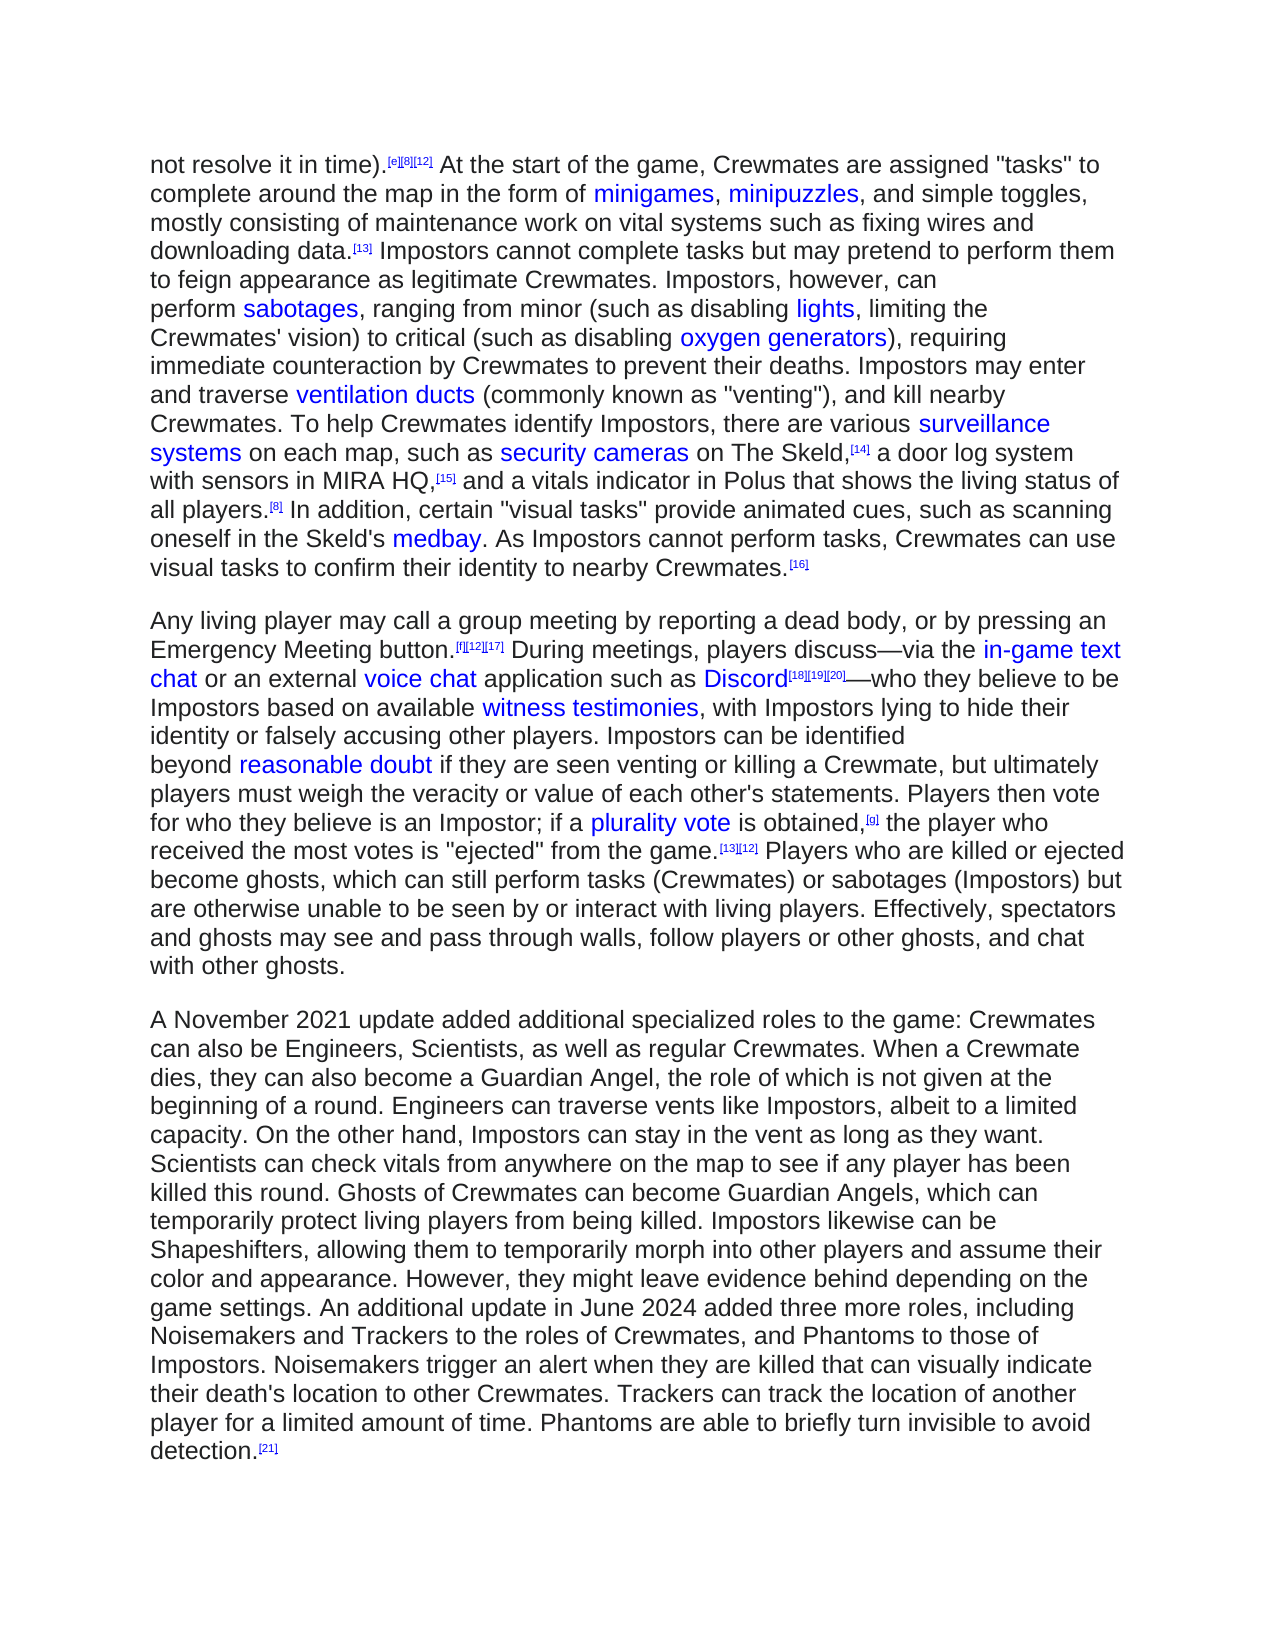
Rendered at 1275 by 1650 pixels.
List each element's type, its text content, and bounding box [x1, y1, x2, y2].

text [150, 150, 1125, 581]
text Any living player may call a group meeting by reporting a dead body, or by pressing an Emergency Meeting button.[f][12][17] During meetings, players discuss—via the in-game text chat or an external voice chat application such as Discord[18][19][20]—who they believe to be Impostors based on available witness testimonies, with Impostors lying to hide their identity or falsely accusing other players. Impostors can be identified beyond reasonable doubt if they are seen venting or killing a Crewmate, but ultimately players must weigh the veracity or value of each other's statements. Players then vote for who they believe is an Impostor; if a plurality vote is obtained,[g] the player who received the most votes is "ejected" from the game.[13][12] Players who are killed or ejected become ghosts, which can still perform tasks (Crewmates) or sabotages (Impostors) but are otherwise unable to be seen by or interact with living players. Effectively, spectators and ghosts may see and pass through walls, follow players or other ghosts, and chat with other ghosts. [150, 606, 1125, 980]
text A November 2021 update added additional specialized roles to the game: Crewmates can also be Engineers, Scientists, as well as regular Crewmates. When a Crewmate dies, they can also become a Guardian Angel, the role of which is not given at the beginning of a round. Engineers can traverse vents like Impostors, albeit to a limited capacity. On the other hand, Impostors can stay in the vent as long as they want. Scientists can check vitals from anywhere on the map to see if any player has been killed this round. Ghosts of Crewmates can become Guardian Angels, which can temporarily protect living players from being killed. Impostors likewise can be Shapeshifters, allowing them to temporarily morph into other players and assume their color and appearance. However, they might leave evidence behind depending on the game settings. An additional update in June 2024 added three more roles, including Noisemakers and Trackers to the roles of Crewmates, and Phantoms to those of Impostors. Noisemakers trigger an alert when they are killed that can visually indicate their death's location to other Crewmates. Trackers can track the location of another player for a limited amount of time. Phantoms are able to briefly turn invisible to avoid detection.[21] [150, 1005, 1125, 1465]
